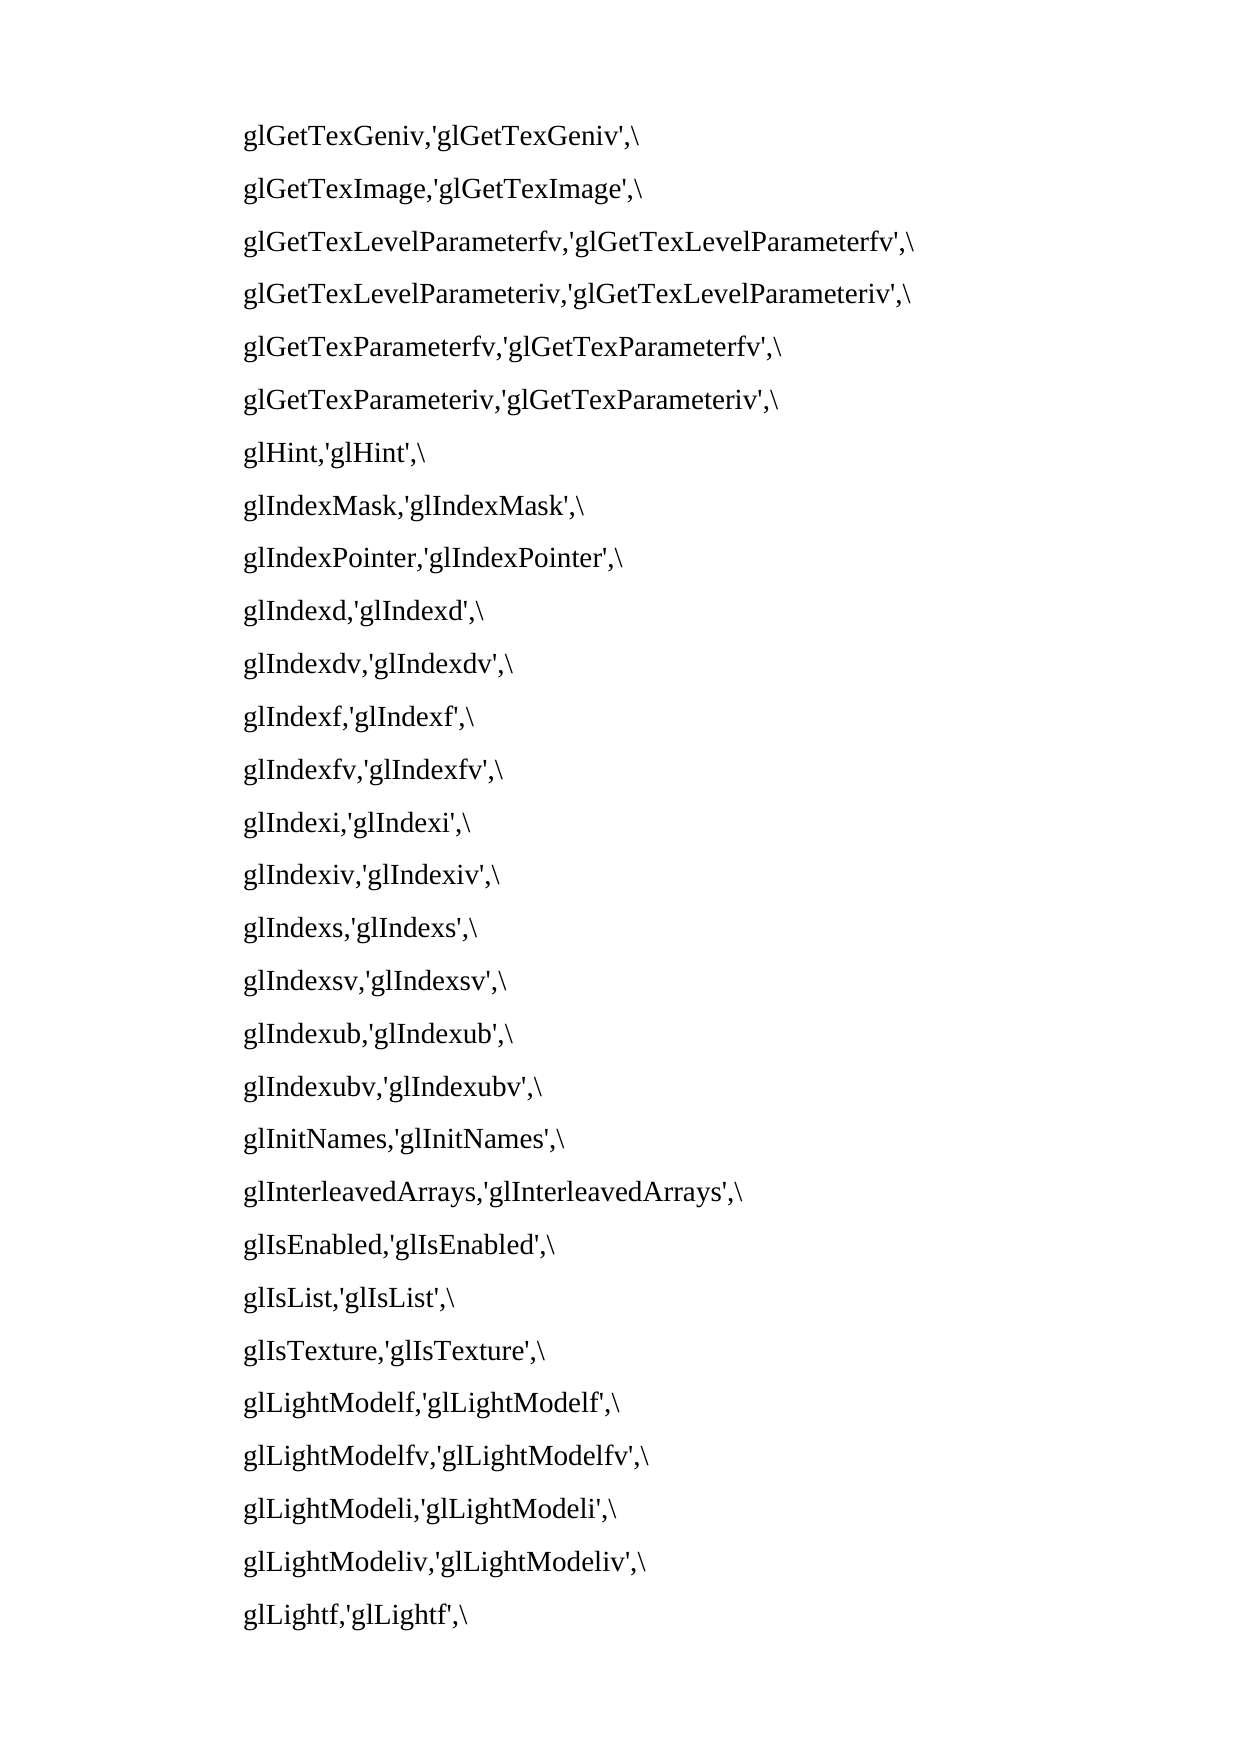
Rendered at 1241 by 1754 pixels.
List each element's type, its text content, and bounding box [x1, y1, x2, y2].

text glIsEnabled,'glIsEnabled',\ [177, 1227, 1152, 1261]
text glLightModelfv,'glLightModelfv',\ [177, 1438, 1152, 1472]
text glGetTexLevelParameterfv,'glGetTexLevelParameterfv',\ [177, 224, 1152, 257]
text glIndexPointer,'glIndexPointer',\ [177, 541, 1152, 574]
text glGetTexImage,'glGetTexImage',\ [177, 171, 1152, 204]
text glIndexi,'glIndexi',\ [177, 805, 1152, 838]
text glIndexdv,'glIndexdv',\ [177, 646, 1152, 680]
text glIsList,'glIsList',\ [177, 1280, 1152, 1313]
text glInitNames,'glInitNames',\ [177, 1122, 1152, 1155]
text glIndexMask,'glIndexMask',\ [177, 488, 1152, 521]
text glHint,'glHint',\ [177, 435, 1152, 468]
text glGetTexGeniv,'glGetTexGeniv',\ [177, 118, 1152, 152]
text glIndexf,'glIndexf',\ [177, 699, 1152, 733]
text glGetTexParameterfv,'glGetTexParameterfv',\ [177, 329, 1152, 363]
text glIndexub,'glIndexub',\ [177, 1016, 1152, 1049]
text glIndexsv,'glIndexsv',\ [177, 963, 1152, 997]
text glIndexiv,'glIndexiv',\ [177, 857, 1152, 891]
text glLightModeliv,'glLightModeliv',\ [177, 1544, 1152, 1578]
text glGetTexParameteriv,'glGetTexParameteriv',\ [177, 382, 1152, 416]
text glLightf,'glLightf',\ [177, 1597, 1152, 1630]
text glLightModeli,'glLightModeli',\ [177, 1491, 1152, 1525]
text glIsTexture,'glIsTexture',\ [177, 1333, 1152, 1366]
text glIndexd,'glIndexd',\ [177, 593, 1152, 627]
text glInterleavedArrays,'glInterleavedArrays',\ [177, 1174, 1152, 1208]
text glIndexs,'glIndexs',\ [177, 910, 1152, 944]
text glLightModelf,'glLightModelf',\ [177, 1386, 1152, 1419]
text glIndexubv,'glIndexubv',\ [177, 1069, 1152, 1102]
text glIndexfv,'glIndexfv',\ [177, 752, 1152, 785]
text glGetTexLevelParameteriv,'glGetTexLevelParameteriv',\ [177, 277, 1152, 310]
